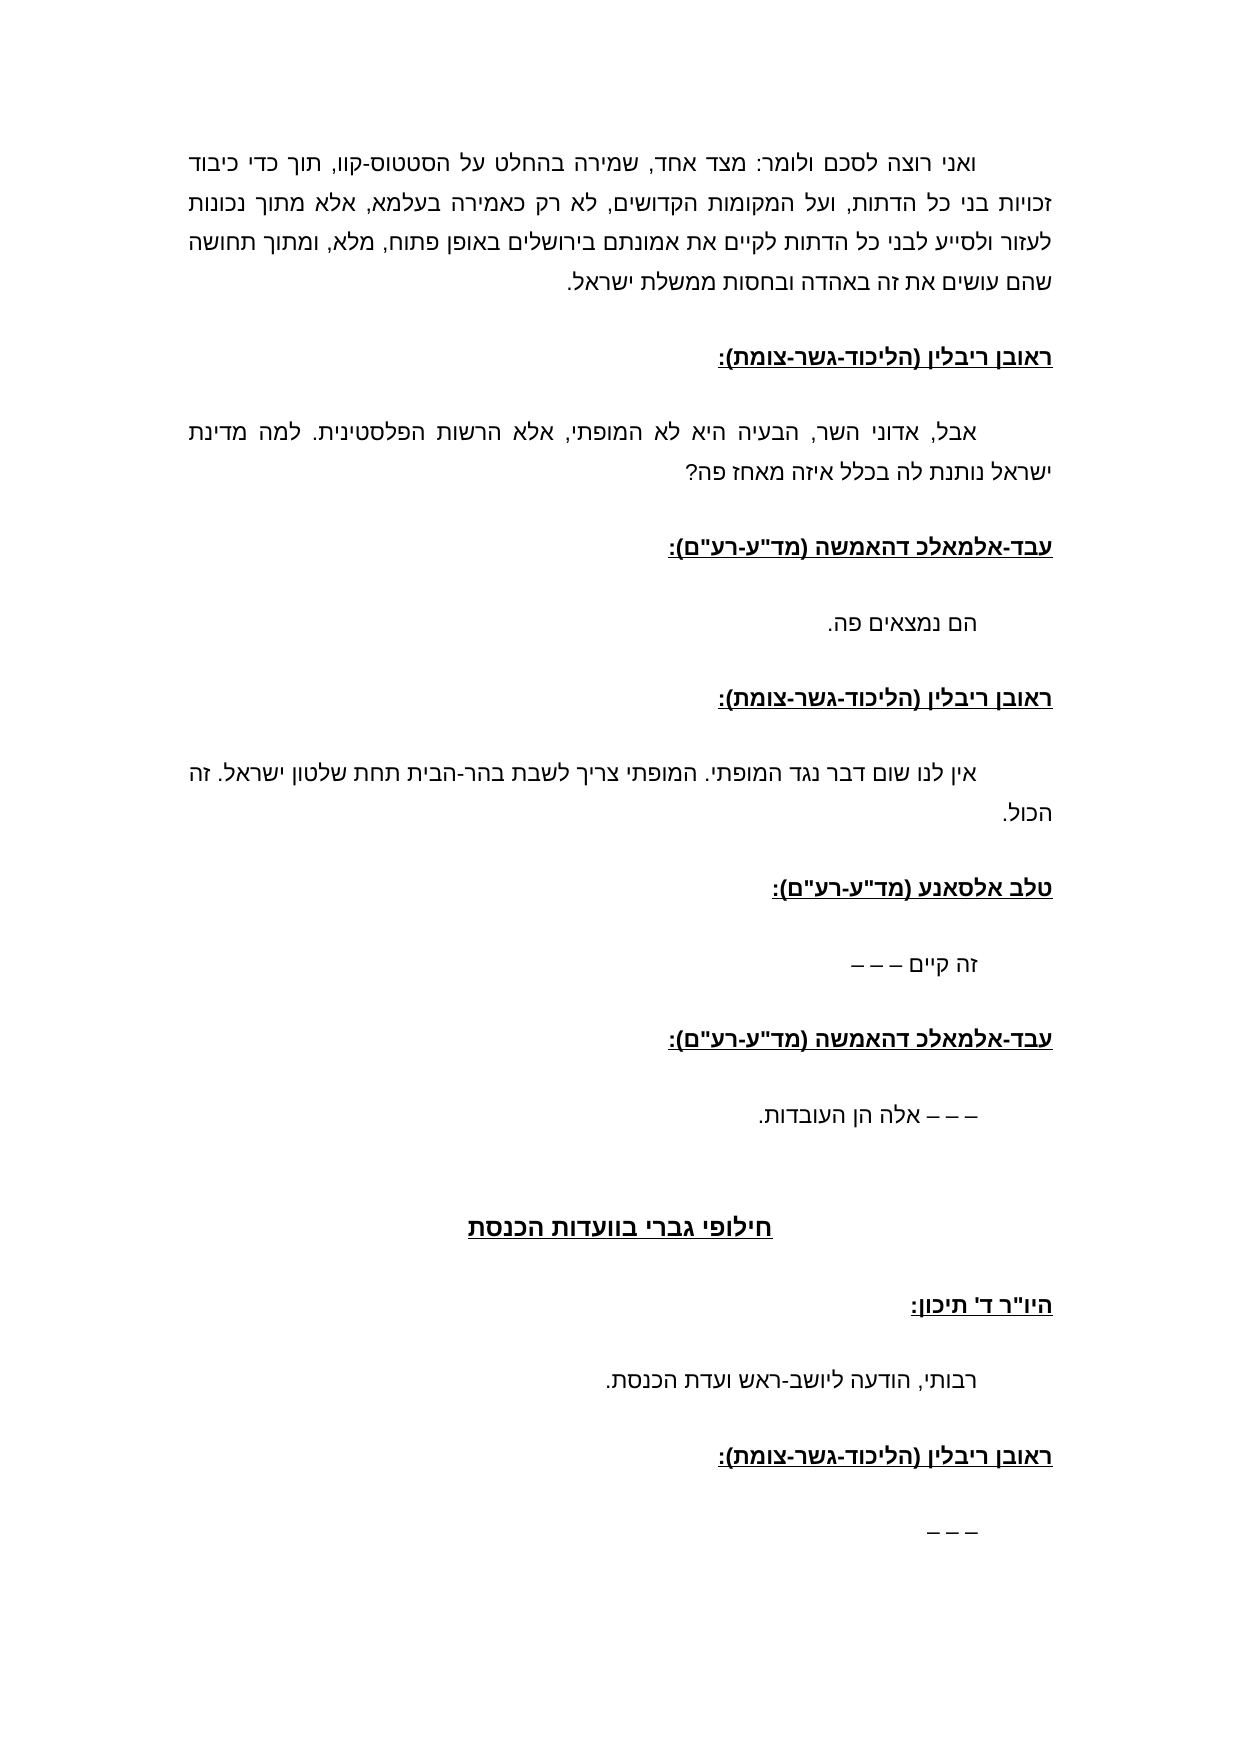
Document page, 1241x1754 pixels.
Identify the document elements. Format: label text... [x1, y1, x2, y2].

text – – – [187, 1518, 1053, 1544]
subtitle חילופי גברי בוועדות הכנסת [187, 1213, 1053, 1242]
text ראובן ריבלין (הליכוד-גשר-צומת): [187, 1443, 1053, 1469]
text ואני רוצה לסכם ולומר: מצד אחד, שמירה בהחלט על הסטטוס-קוו, תוך כדי כיבוד זכויות בני כל הדתות, ועל המקומות הקדושים, לא רק כאמירה בעלמא, אלא מתוך נכונות לעזור ולסייע לבני כל הדתות לקיים את אמונתם בירושלים באופן פתוח, מלא, ומתוך תחושה שהם עושים את זה באהדה ובחסות ממשלת ישראל. [187, 150, 1053, 295]
text היו"ר ד' תיכון: [187, 1292, 1053, 1318]
text רבותי, הודעה ליושב-ראש ועדת הכנסת. [187, 1367, 1053, 1394]
text אין לנו שום דבר נגד המופתי. המופתי צריך לשבת בהר-הבית תחת שלטון ישראל. זה הכול. [187, 760, 1053, 826]
text אבל, אדוני השר, הבעיה היא לא המופתי, אלא הרשות הפלסטינית. למה מדינת ישראל נותנת לה בכלל איזה מאחז פה? [187, 419, 1053, 485]
text עבד-אלמאלכ דהאמשה (מד"ע-רע"ם): [187, 1026, 1053, 1052]
text הם נמצאים פה. [187, 609, 1053, 636]
text עבד-אלמאלכ דהאמשה (מד"ע-רע"ם): [187, 534, 1053, 561]
text ראובן ריבלין (הליכוד-גשר-צומת): [187, 685, 1053, 711]
text – – – אלה הן העובדות. [187, 1102, 1053, 1128]
text זה קיים – – – [187, 951, 1053, 977]
text ראובן ריבלין (הליכוד-גשר-צומת): [187, 344, 1053, 370]
text טלב אלסאנע (מד"ע-רע"ם): [187, 875, 1053, 902]
